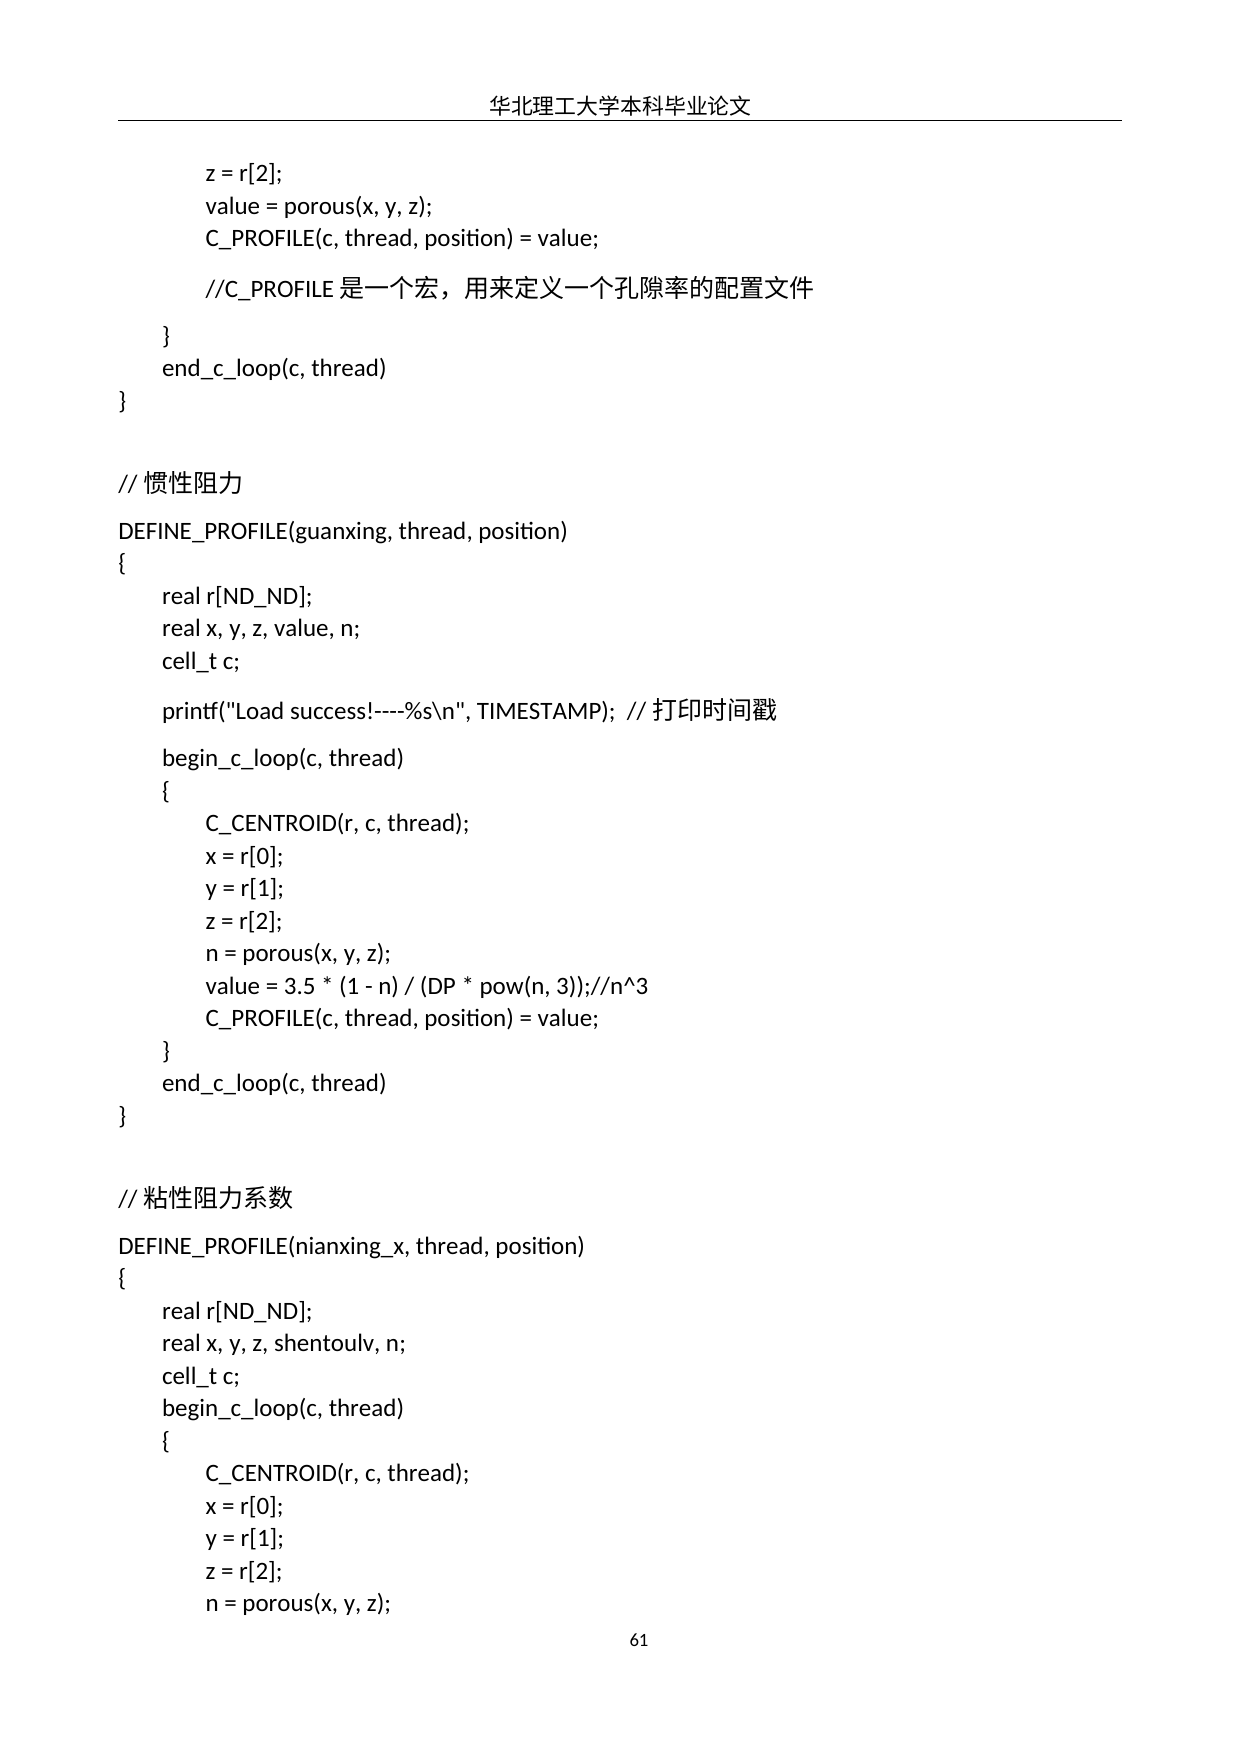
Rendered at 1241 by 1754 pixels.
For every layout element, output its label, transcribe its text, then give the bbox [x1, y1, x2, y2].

text end_c_loop(c, thread) [118, 351, 1122, 384]
text n = porous(x, y, z); [118, 1586, 1122, 1619]
text value = porous(x, y, z); [118, 189, 1122, 221]
text z = r[2]; [118, 156, 1122, 189]
text { [118, 774, 1122, 806]
text real x, y, z, shentoulv, n; [118, 1326, 1122, 1359]
text DEFINE_PROFILE(guanxing, thread, position) [118, 514, 1122, 546]
text { [118, 1424, 1122, 1456]
text C_PROFILE(c, thread, position) = value; [118, 1001, 1122, 1034]
text } [118, 319, 1122, 351]
text DEFINE_PROFILE(nianxing_x, thread, position) [118, 1229, 1122, 1261]
text y = r[1]; [118, 871, 1122, 904]
text C_CENTROID(r, c, thread); [118, 1456, 1122, 1489]
text { [118, 1261, 1122, 1294]
text C_PROFILE(c, thread, position) = value; [118, 221, 1122, 254]
text begin_c_loop(c, thread) [118, 741, 1122, 774]
text real x, y, z, value, n; [118, 611, 1122, 644]
text x = r[0]; [118, 1489, 1122, 1521]
text n = porous(x, y, z); [118, 936, 1122, 969]
text z = r[2]; [118, 1554, 1122, 1586]
text C_CENTROID(r, c, thread); [118, 806, 1122, 839]
text x = r[0]; [118, 839, 1122, 871]
text //C_PROFILE是一个宏，用来定义一个孔隙率的配置文件 [118, 254, 1122, 319]
text cell_t c; [118, 1359, 1122, 1391]
text real r[ND_ND]; [118, 1294, 1122, 1326]
text // 粘性阻力系数 [118, 1164, 1122, 1229]
text // 惯性阻力 [118, 449, 1122, 514]
text begin_c_loop(c, thread) [118, 1391, 1122, 1424]
text real r[ND_ND]; [118, 579, 1122, 611]
text } [118, 1034, 1122, 1066]
text cell_t c; [118, 644, 1122, 676]
text printf("Load success!----%s\n", TIMESTAMP); // 打印时间戳 [118, 676, 1122, 741]
text { [118, 546, 1122, 579]
text value = 3.5 * (1 - n) / (DP * pow(n, 3));//n^3 [118, 969, 1122, 1001]
text } [118, 1099, 1122, 1131]
text end_c_loop(c, thread) [118, 1066, 1122, 1099]
text y = r[1]; [118, 1521, 1122, 1554]
text z = r[2]; [118, 904, 1122, 936]
text } [118, 384, 1122, 416]
